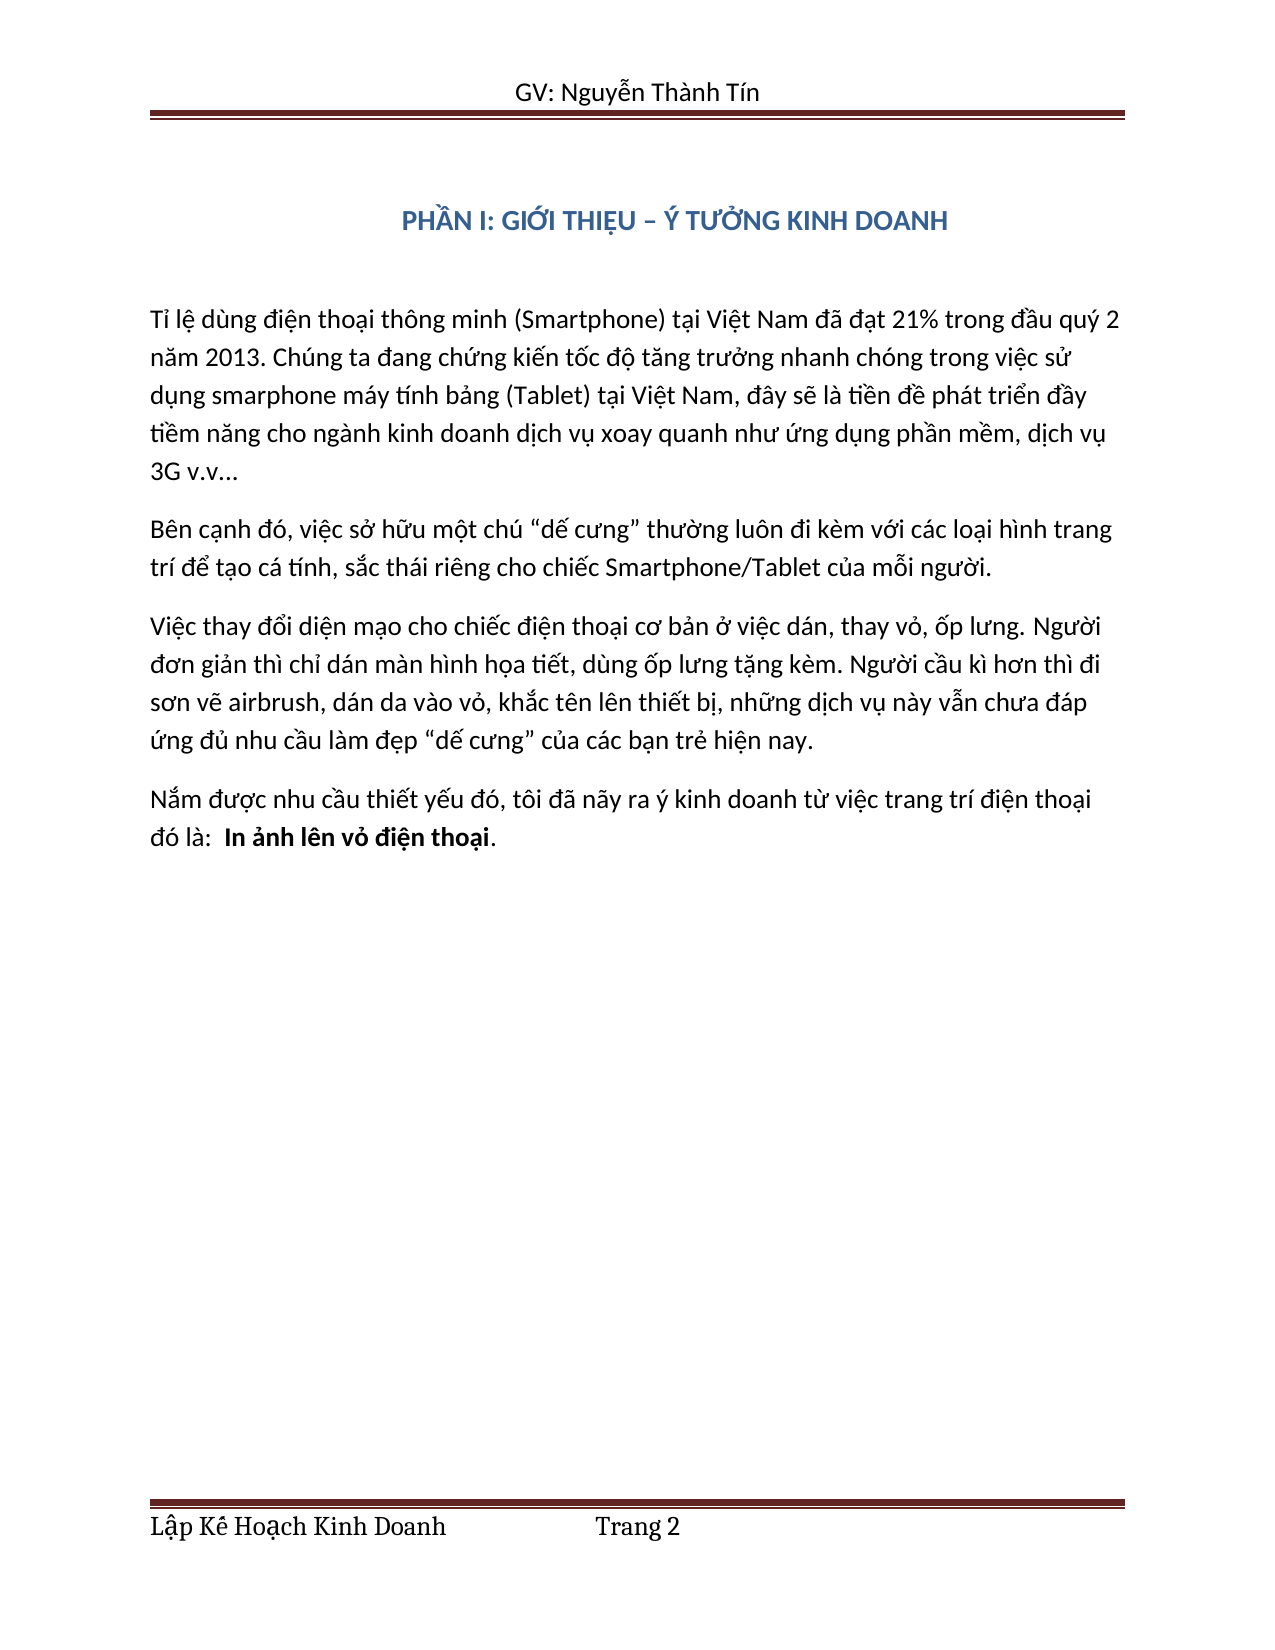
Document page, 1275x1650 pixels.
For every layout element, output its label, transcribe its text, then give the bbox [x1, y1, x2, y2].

text Nắm được nhu cầu thiết yếu đó, tôi đã nãy ra ý kinh doanh từ việc trang trí điện thoại đó là: In ảnh lên vỏ điện thoại. [150, 782, 1125, 853]
text Việc thay đổi diện mạo cho chiếc điện thoại cơ bản ở việc dán, thay vỏ, ốp lưng. Người đơn giản thì chỉ dán màn hình họa tiết, dùng ốp lưng tặng kèm. Người cầu kì hơn thì đi sơn vẽ airbrush, dán da vào vỏ, khắc tên lên thiết bị, những dịch vụ này vẫn chưa đáp ứng đủ nhu cầu làm đẹp “dế cưng” của các bạn trẻ hiện nay. [150, 609, 1125, 756]
text Tỉ lệ dùng điện thoại thông minh (Smartphone) tại Việt Nam đã đạt 21% trong đầu quý 2 năm 2013. Chúng ta đang chứng kiến tốc độ tăng trưởng nhanh chóng trong việc sử dụng smarphone máy tính bảng (Tablet) tại Việt Nam, đây sẽ là tiền đề phát triển đầy tiềm năng cho ngành kinh doanh dịch vụ xoay quanh như ứng dụng phần mềm, dịch vụ 3G v.v... [150, 302, 1125, 487]
text Bên cạnh đó, việc sở hữu một chú “dế cưng” thường luôn đi kèm với các loại hình trang trí để tạo cá tính, sắc thái riêng cho chiếc Smartphone/Tablet của mỗi người. [150, 513, 1125, 583]
subtitle PHẦN I: GIỚI THIỆU – Ý TƯỞNG KINH DOANH [150, 202, 1125, 238]
